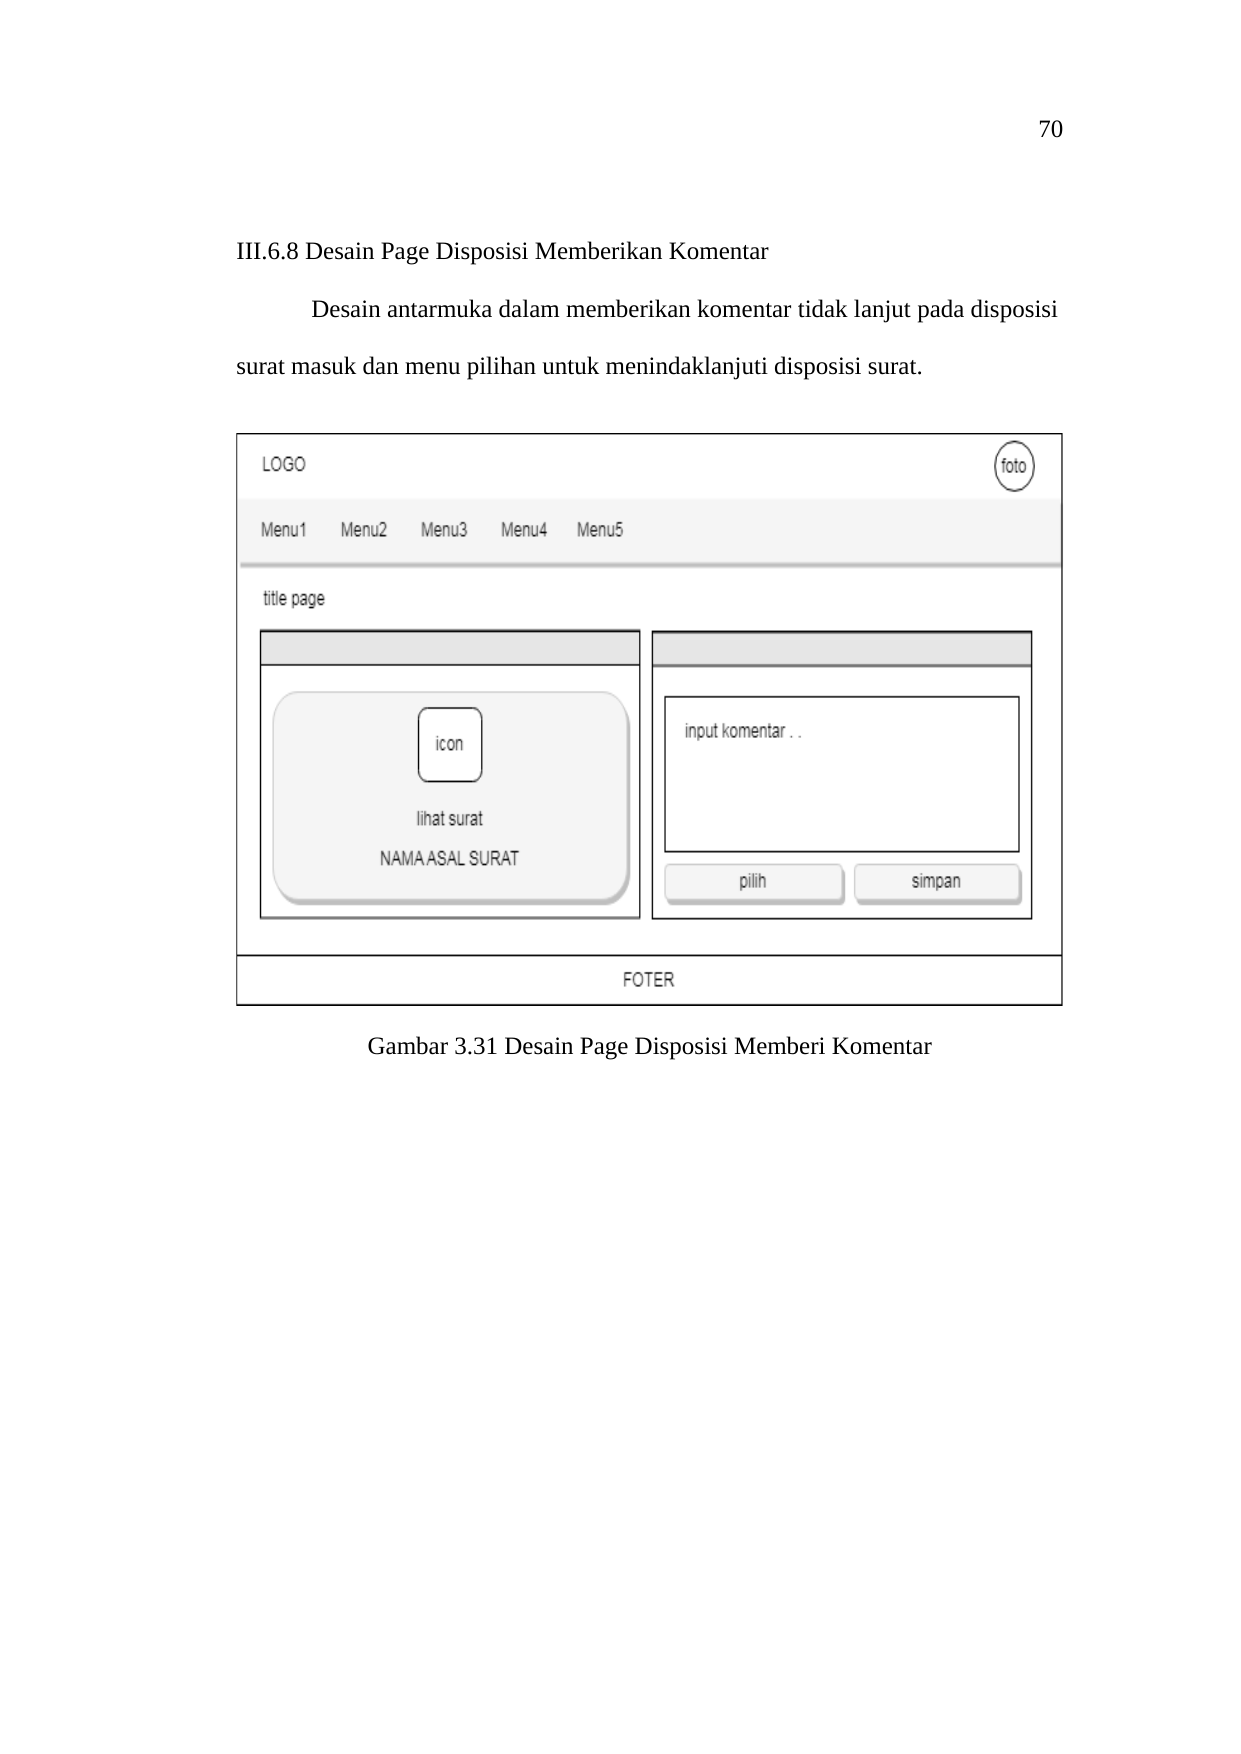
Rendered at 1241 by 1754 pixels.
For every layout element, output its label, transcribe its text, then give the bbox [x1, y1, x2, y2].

picture [236, 433, 1064, 1006]
text Desain antarmuka dalam memberikan komentar tidak lanjut pada disposisi surat masuk dan menu pilihan untuk menindaklanjuti disposisi surat. [236, 294, 1063, 380]
subtitle Desain Page Disposisi Memberikan Komentar [236, 236, 1063, 265]
